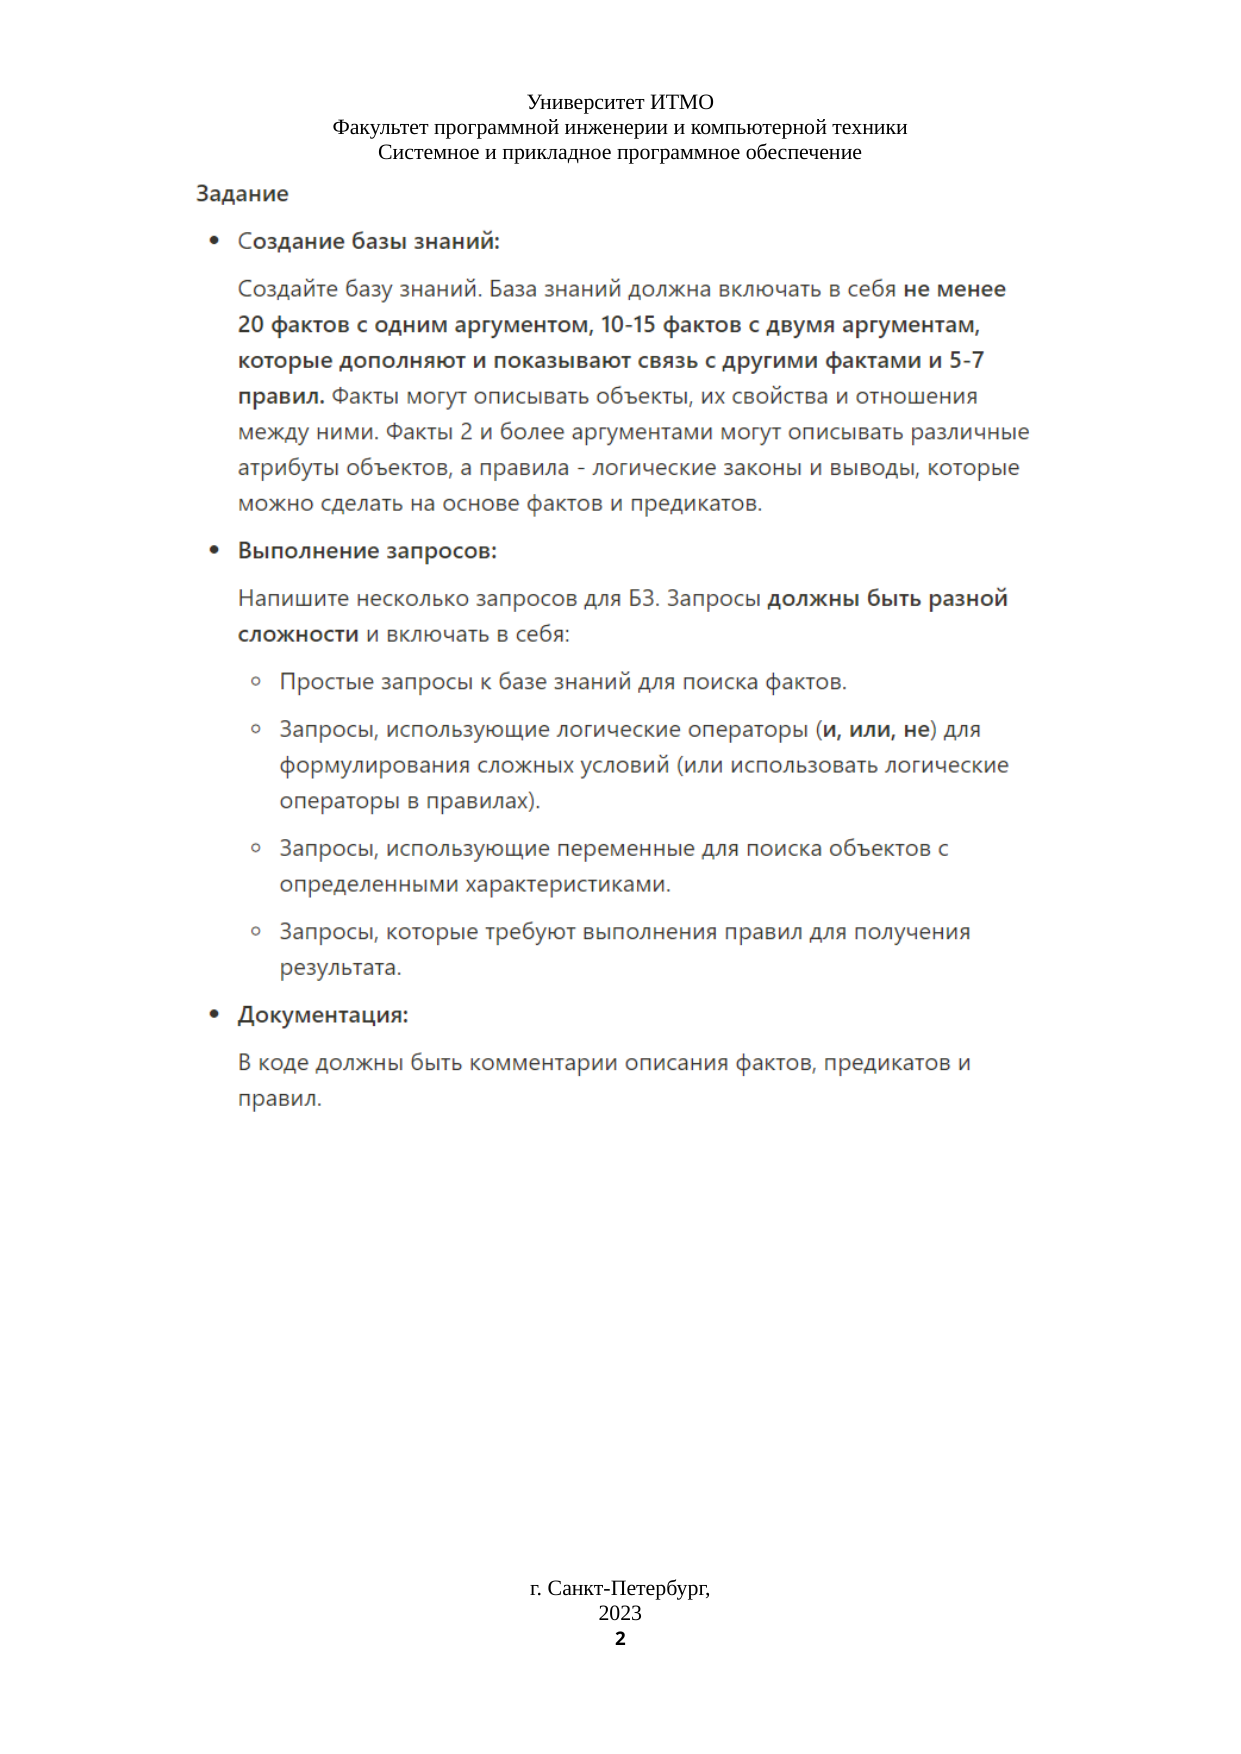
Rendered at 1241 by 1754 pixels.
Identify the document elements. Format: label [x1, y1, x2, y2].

picture [186, 174, 1048, 1119]
